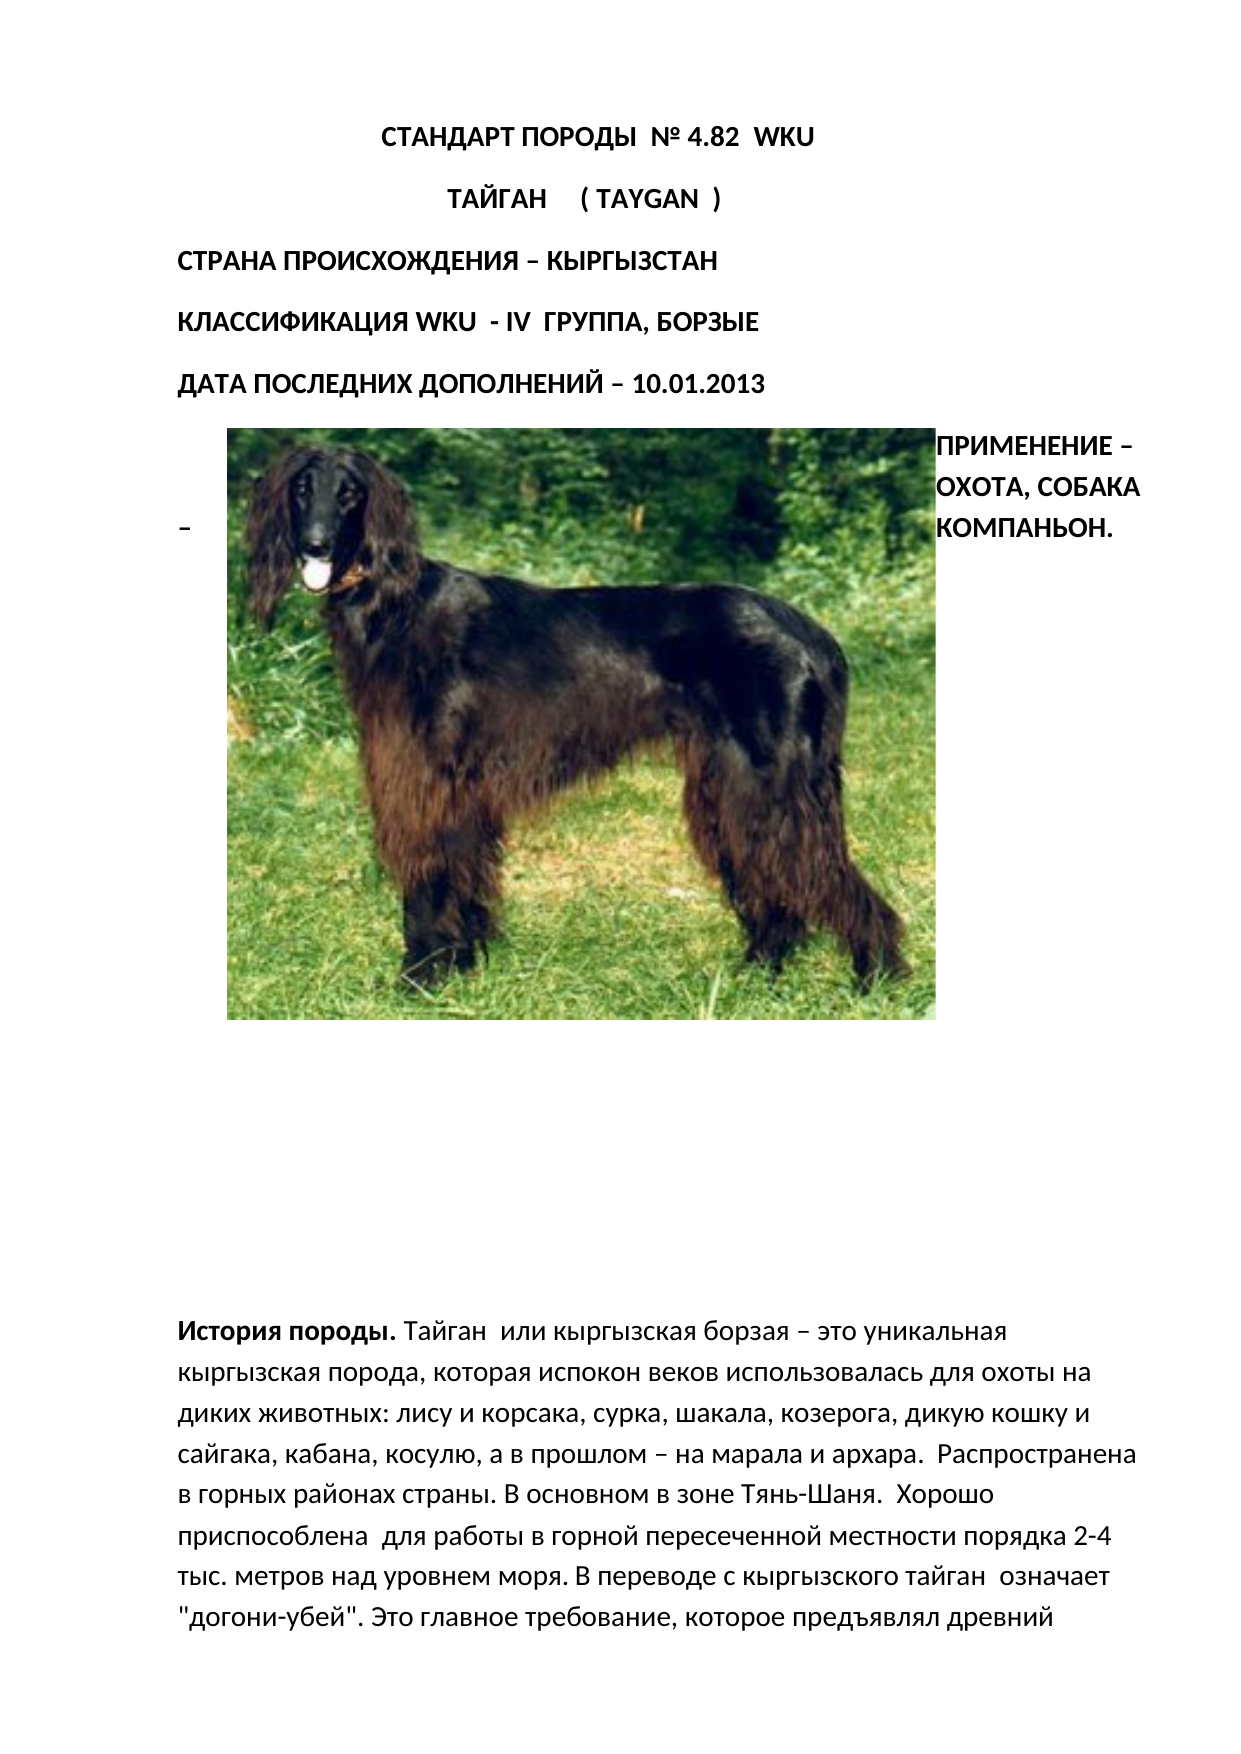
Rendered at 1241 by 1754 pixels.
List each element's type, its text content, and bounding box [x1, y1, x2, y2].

text ТАЙГАН ( TAYGAN ) [177, 180, 1152, 216]
text ДАТА ПОСЛЕДНИХ ДОПОЛНЕНИЙ – 10.01.2013 [177, 365, 1152, 401]
text ПРИМЕНЕНИЕ – ОХОТА, СОБАКА – КОМПАНЬОН. [177, 427, 1152, 544]
text СТАНДАРТ ПОРОДЫ № 4.82 WKU [177, 118, 1152, 154]
text СТРАНА ПРОИСХОЖДЕНИЯ – КЫРГЫЗСТАН [177, 242, 1152, 277]
text КЛАССИФИКАЦИЯ WKU - IV ГРУППА, БОРЗЫЕ [177, 303, 1152, 339]
picture [227, 428, 936, 1020]
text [177, 1312, 1152, 1634]
